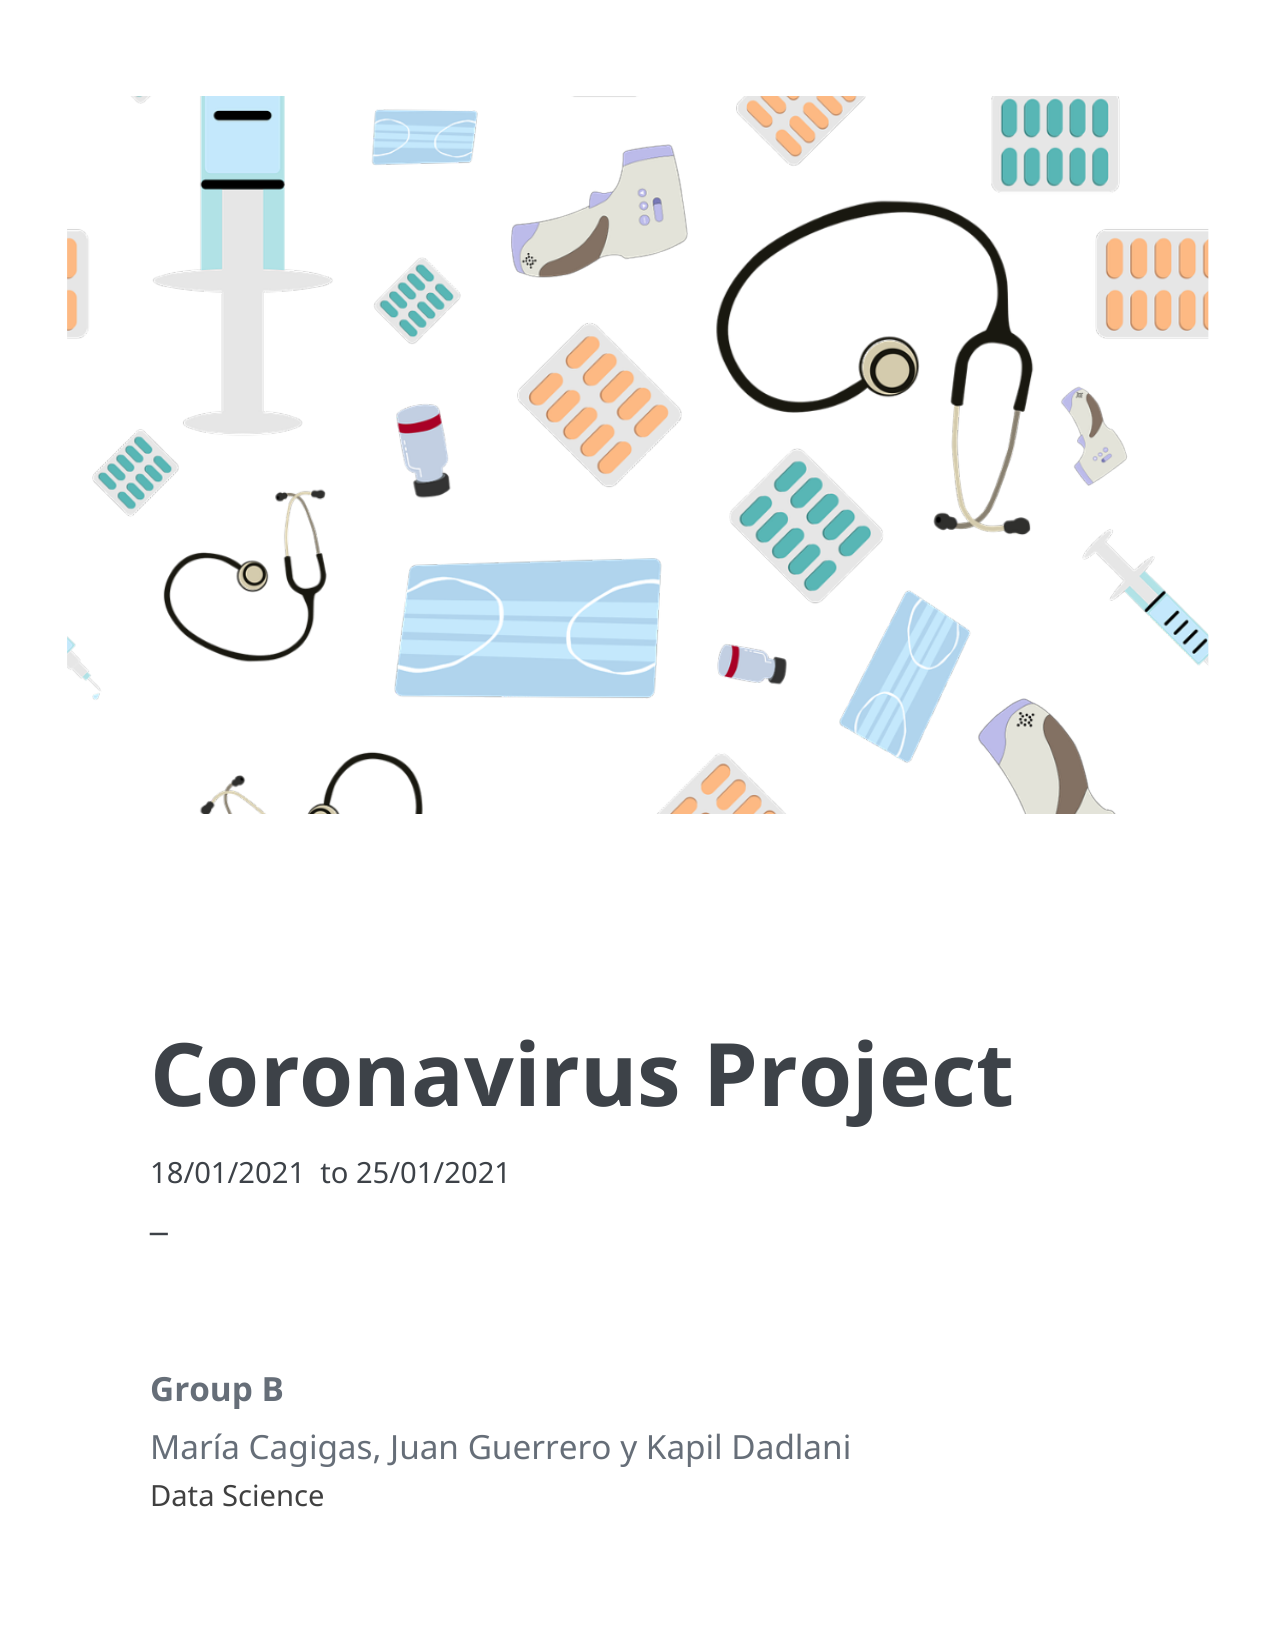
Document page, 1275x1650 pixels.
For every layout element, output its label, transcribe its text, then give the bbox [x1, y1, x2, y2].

subtitle 18/01/2021 to 25/01/2021 [150, 1153, 1125, 1192]
text Data Science [150, 1476, 1125, 1515]
subtitle ─ [150, 1213, 1125, 1253]
text Group B [150, 1366, 1125, 1411]
picture [68, 96, 1209, 814]
title Coronavirus Project [150, 1013, 1125, 1132]
text María Cagigas, Juan Guerrero y Kapil Dadlani [150, 1423, 1125, 1469]
